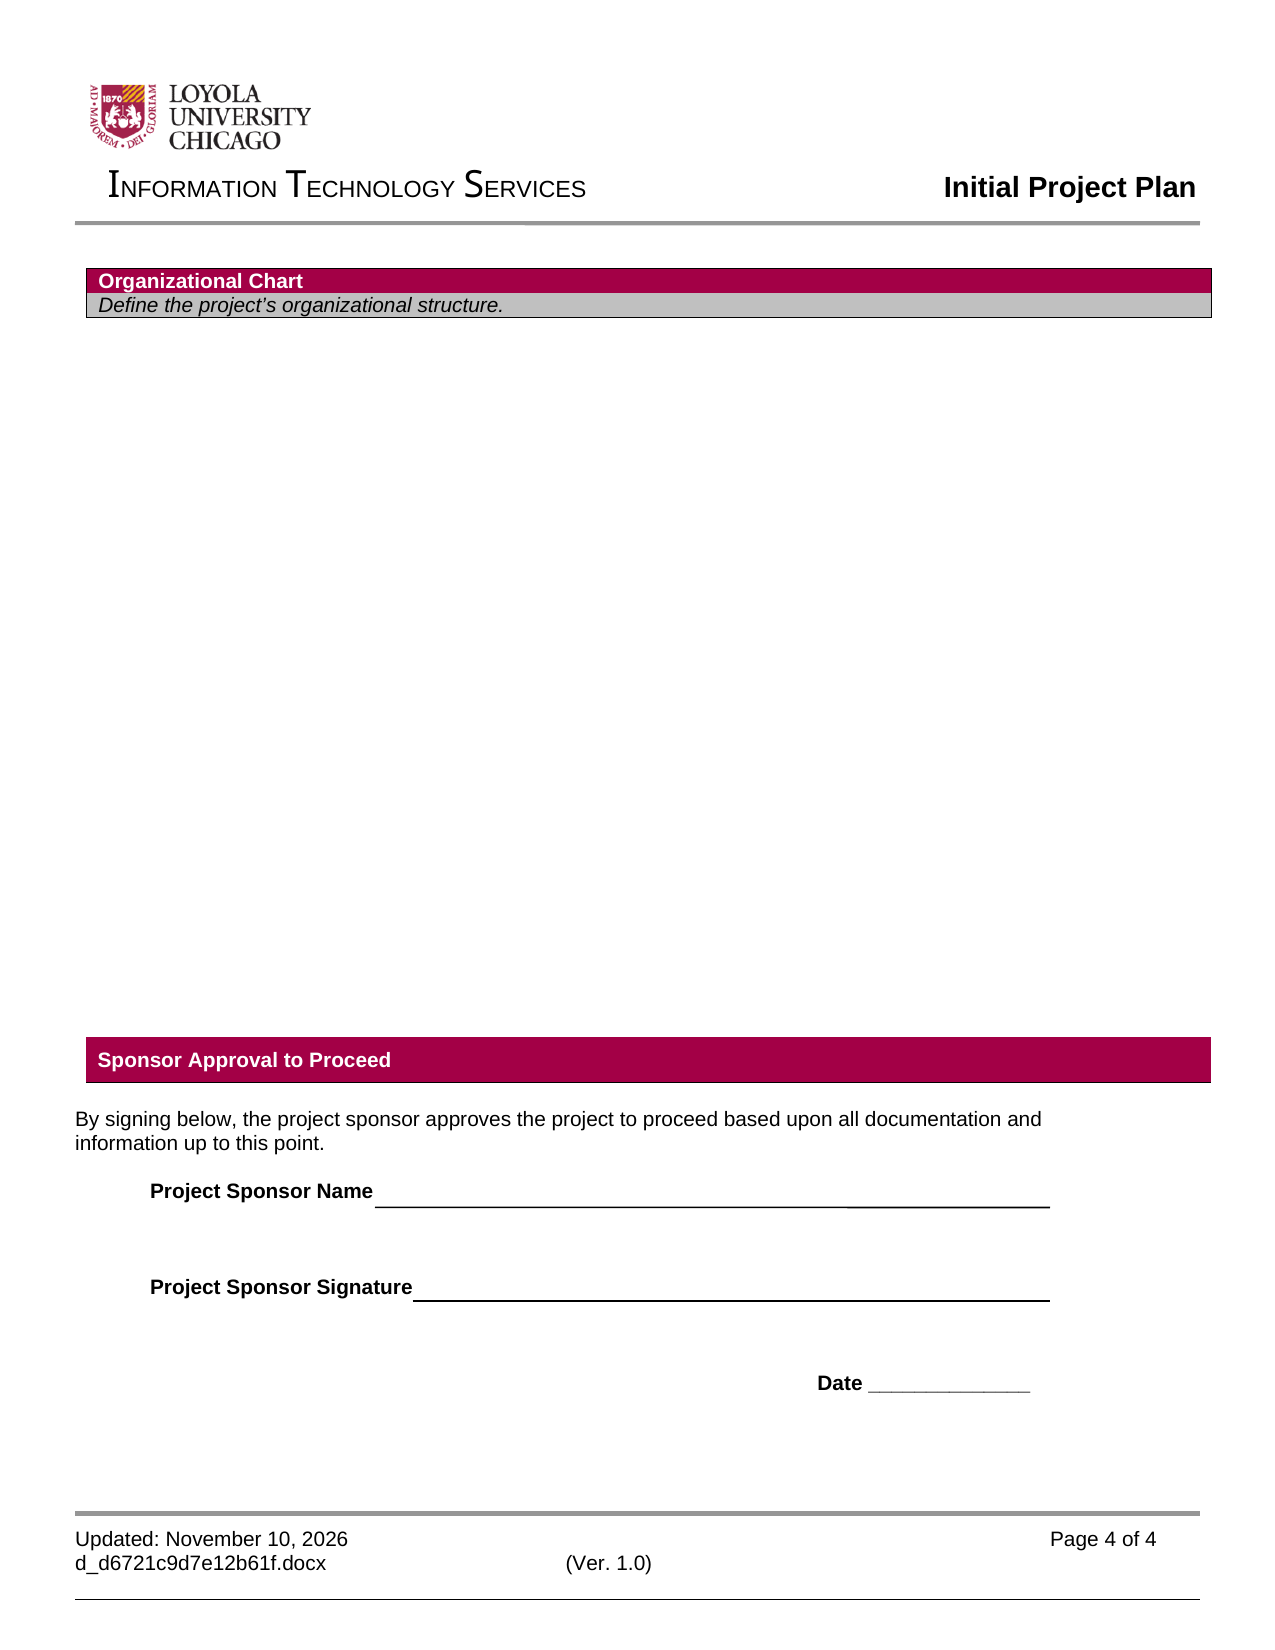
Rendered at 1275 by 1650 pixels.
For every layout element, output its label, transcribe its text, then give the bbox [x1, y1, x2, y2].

table_header Sponsor Approval to Proceed [86, 1037, 1211, 1082]
text Date ______________ [150, 1371, 1200, 1394]
text Project Sponsor Signature [75, 1275, 1200, 1299]
table_header Organizational Chart [87, 269, 1211, 293]
picture [75, 75, 394, 158]
text Project Sponsor Name [75, 1179, 1200, 1203]
table_cell Define the project’s organizational structure. [87, 293, 1211, 317]
text By signing below, the project sponsor approves the project to proceed based upon all documentation and information up to this point. [75, 1107, 1144, 1155]
